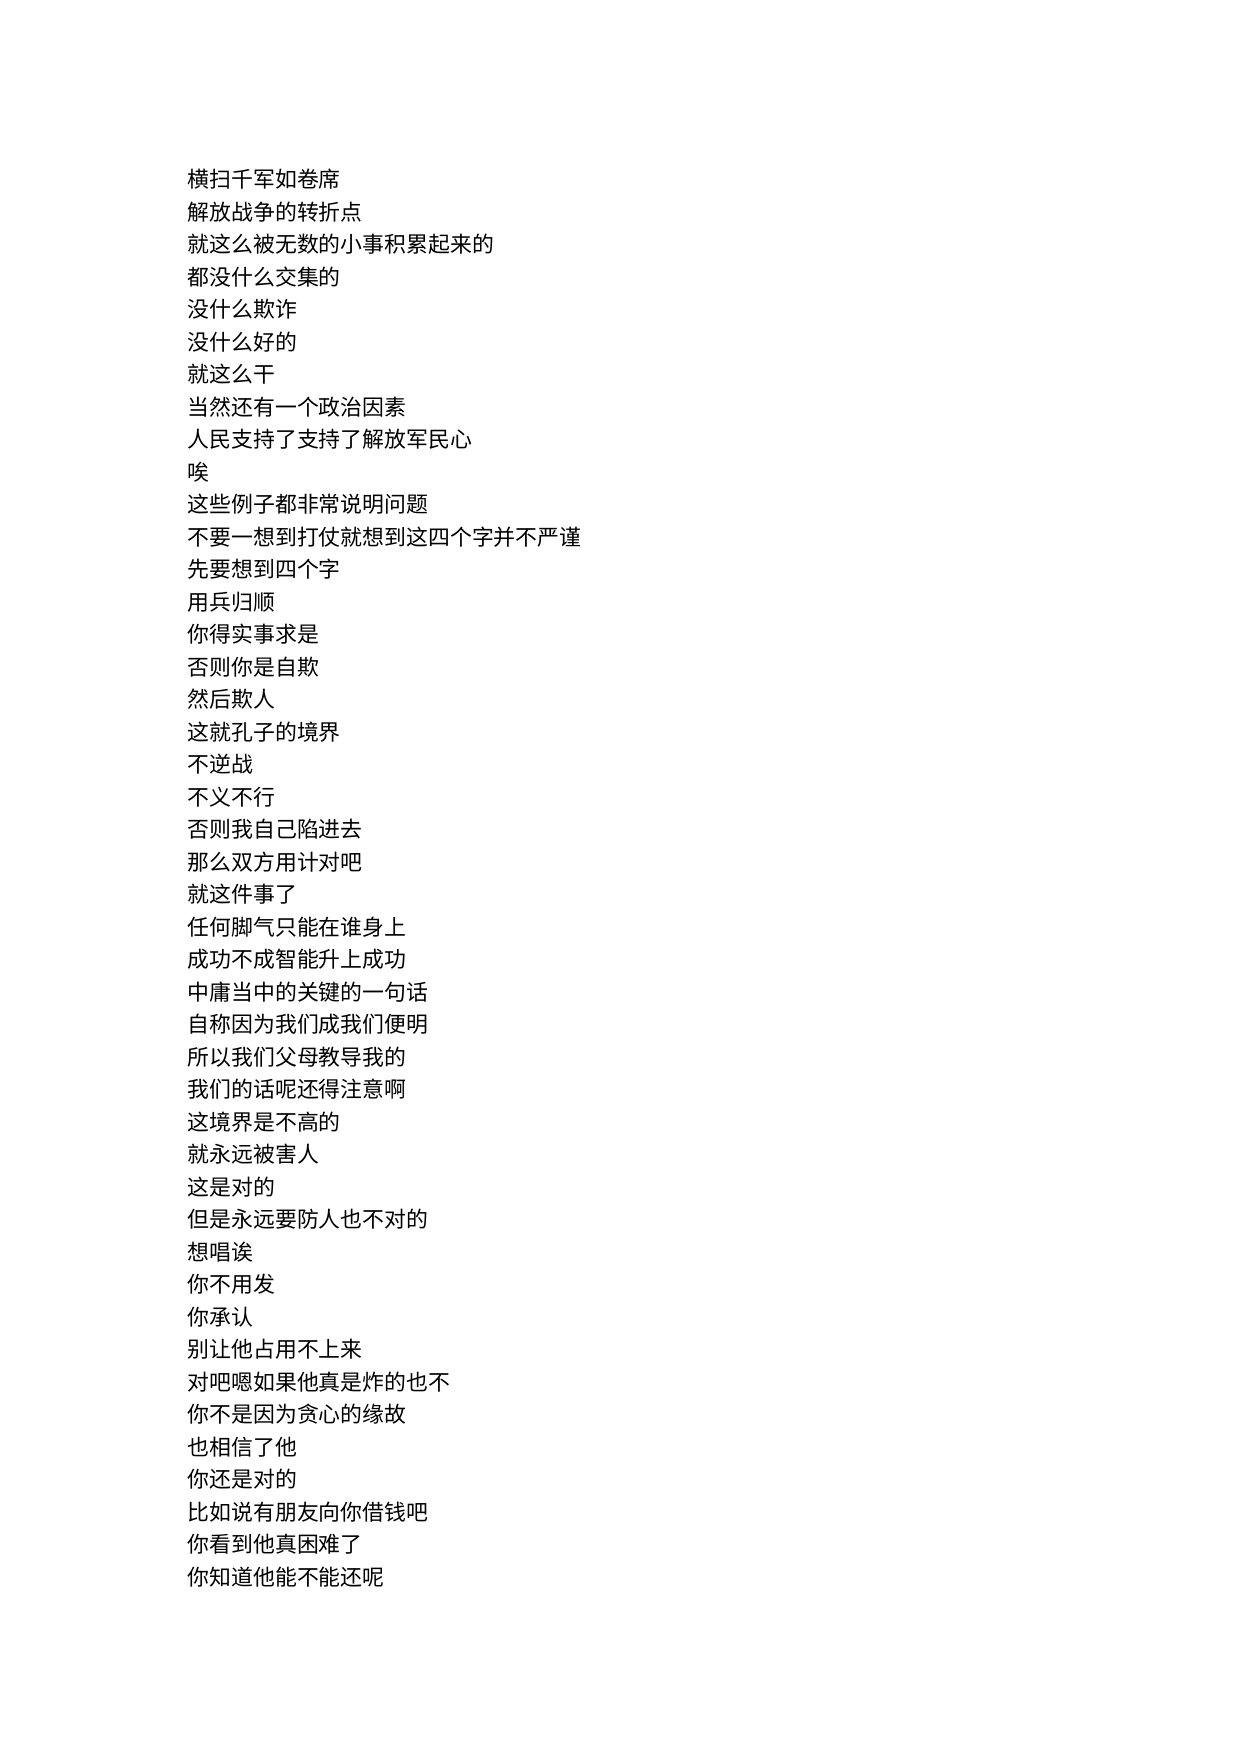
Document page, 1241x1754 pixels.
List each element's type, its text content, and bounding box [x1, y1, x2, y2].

text 用兵归顺 [187, 584, 1053, 617]
text 没什么欺诈 [187, 292, 1053, 324]
text 然后欺人 [187, 682, 1053, 714]
text 就这么被无数的小事积累起来的 [187, 227, 1053, 259]
text 对吧嗯如果他真是炸的也不 [187, 1364, 1053, 1397]
text 成功不成智能升上成功 [187, 942, 1053, 974]
text 所以我们父母教导我的 [187, 1039, 1053, 1072]
text 自称因为我们成我们便明 [187, 1007, 1053, 1039]
text 解放战争的转折点 [187, 194, 1053, 227]
text 人民支持了支持了解放军民心 [187, 422, 1053, 454]
text 就这件事了 [187, 877, 1053, 909]
text 否则我自己陷进去 [187, 812, 1053, 844]
text 唉 [187, 454, 1053, 487]
text 你承认 [187, 1299, 1053, 1332]
text 横扫千军如卷席 [187, 162, 1053, 194]
text 你看到他真困难了 [187, 1527, 1053, 1559]
text 任何脚气只能在谁身上 [187, 909, 1053, 942]
text 不义不行 [187, 779, 1053, 812]
text 你不用发 [187, 1267, 1053, 1299]
text 你得实事求是 [187, 617, 1053, 649]
text 比如说有朋友向你借钱吧 [187, 1494, 1053, 1527]
text 这些例子都非常说明问题 [187, 487, 1053, 519]
text 就这么干 [187, 357, 1053, 389]
text 你知道他能不能还呢 [187, 1559, 1053, 1592]
text 这是对的 [187, 1169, 1053, 1202]
text 这就孔子的境界 [187, 714, 1053, 747]
text 不逆战 [187, 747, 1053, 779]
text 别让他占用不上来 [187, 1332, 1053, 1364]
text 也相信了他 [187, 1429, 1053, 1462]
text 当然还有一个政治因素 [187, 389, 1053, 422]
text 想唱诶 [187, 1234, 1053, 1267]
text 中庸当中的关键的一句话 [187, 974, 1053, 1007]
text 那么双方用计对吧 [187, 844, 1053, 877]
text 这境界是不高的 [187, 1104, 1053, 1137]
text 先要想到四个字 [187, 552, 1053, 584]
text 都没什么交集的 [187, 259, 1053, 292]
text 就永远被害人 [187, 1137, 1053, 1169]
text 否则你是自欺 [187, 649, 1053, 682]
text 没什么好的 [187, 324, 1053, 357]
text 你不是因为贪心的缘故 [187, 1397, 1053, 1429]
text 不要一想到打仗就想到这四个字并不严谨 [187, 519, 1053, 552]
text 但是永远要防人也不对的 [187, 1202, 1053, 1234]
text 你还是对的 [187, 1462, 1053, 1494]
text 我们的话呢还得注意啊 [187, 1072, 1053, 1104]
